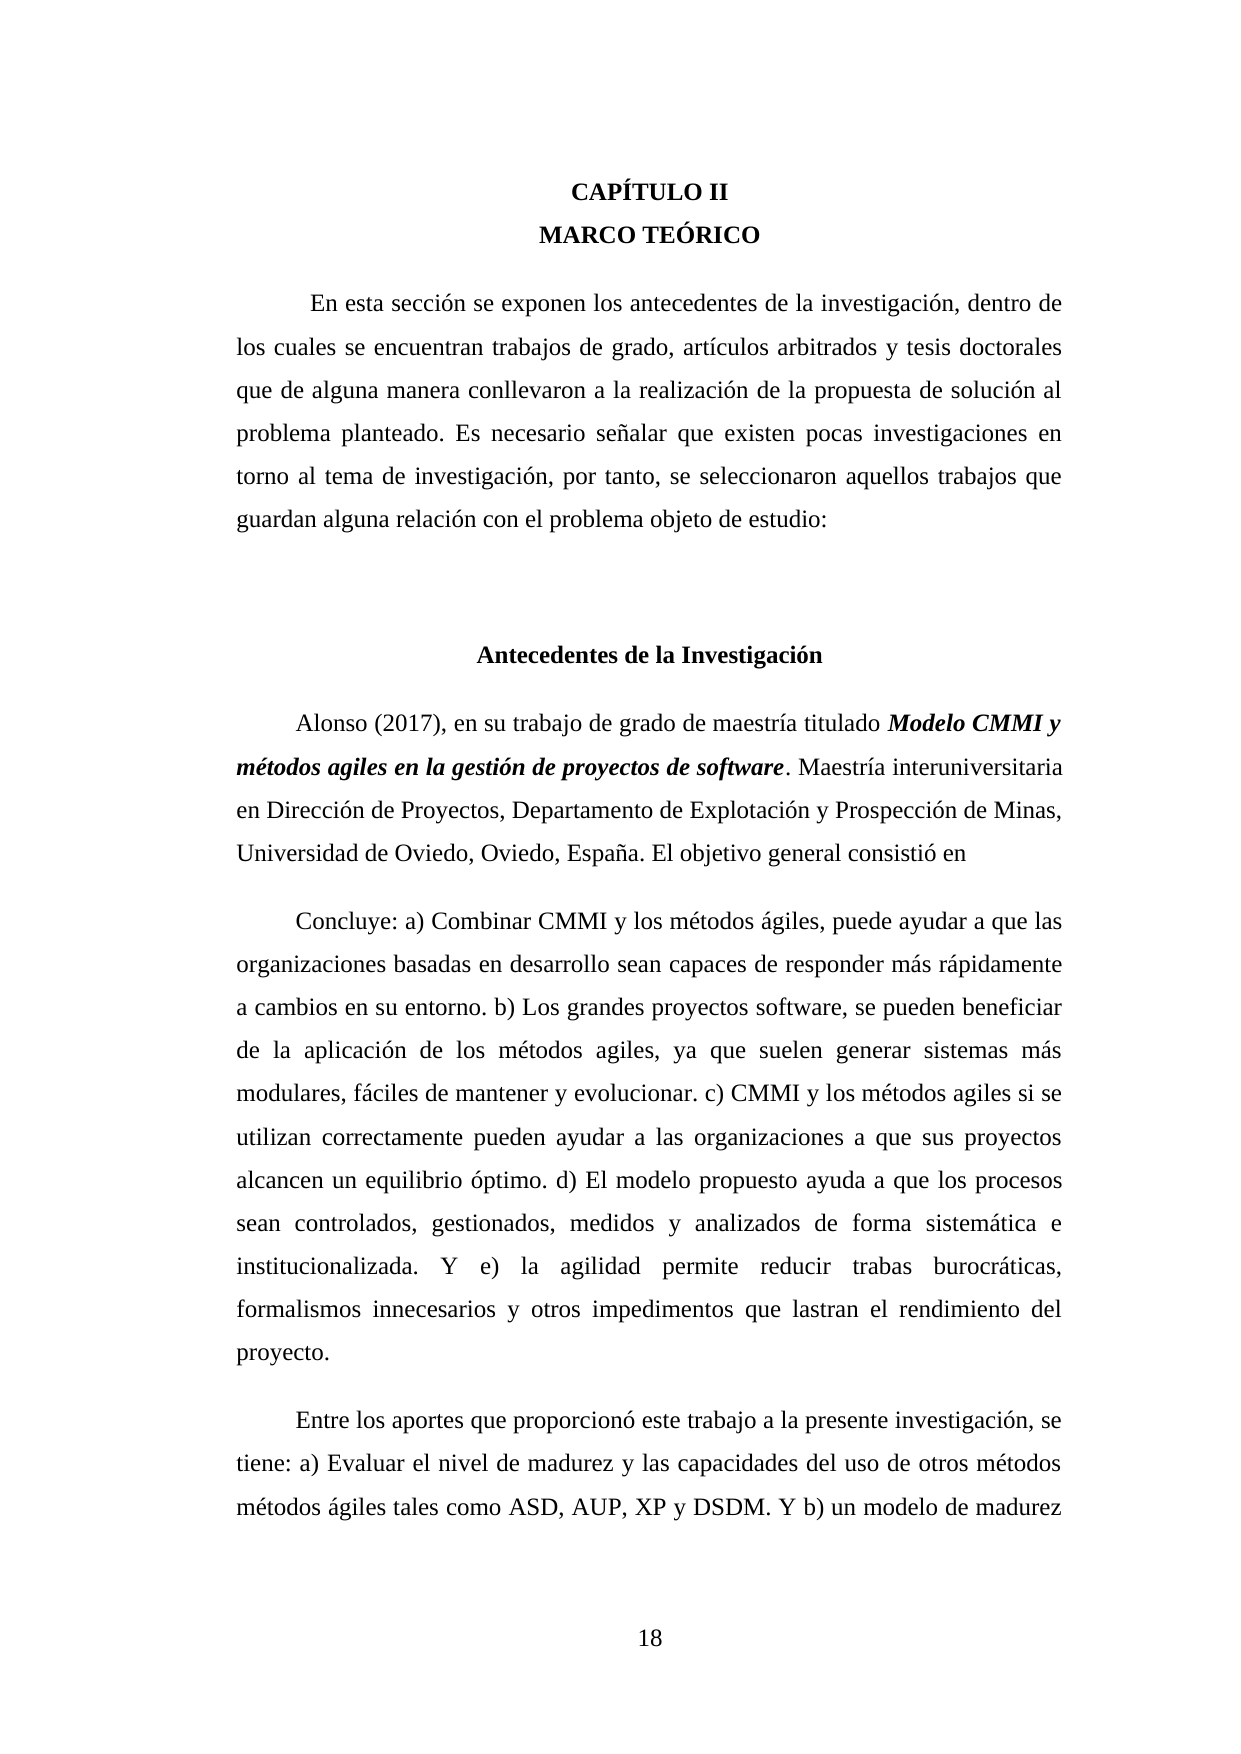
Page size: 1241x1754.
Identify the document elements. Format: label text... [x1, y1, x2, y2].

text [236, 1405, 1063, 1520]
text Concluye: a) Combinar CMMI y los métodos ágiles, puede ayudar a que las organizaciones basadas en desarrollo sean capaces de responder más rápidamente a cambios en su entorno. b) Los grandes proyectos software, se pueden beneficiar de la aplicación de los métodos agiles, ya que suelen generar sistemas más modulares, fáciles de mantener y evolucionar. c) CMMI y los métodos agiles si se utilizan correctamente pueden ayudar a las organizaciones a que sus proyectos alcancen un equilibrio óptimo. d) El modelo propuesto ayuda a que los procesos sean controlados, gestionados, medidos y analizados de forma sistemática e institucionalizada. Y e) la agilidad permite reducir trabas burocráticas, formalismos innecesarios y otros impedimentos que lastran el rendimiento del proyecto. [236, 906, 1063, 1366]
text CAPÍTULO II [236, 177, 1063, 206]
text Antecedentes de la Investigación [236, 640, 1063, 669]
text MARCO TEÓRICO [236, 220, 1063, 249]
text En esta sección se exponen los antecedentes de la investigación, dentro de los cuales se encuentran trabajos de grado, artículos arbitrados y tesis doctorales que de alguna manera conllevaron a la realización de la propuesta de solución al problema planteado. Es necesario señalar que existen pocas investigaciones en torno al tema de investigación, por tanto, se seleccionaron aquellos trabajos que guardan alguna relación con el problema objeto de estudio: [236, 288, 1063, 533]
text Alonso (2017), en su trabajo de grado de maestría titulado Modelo CMMI y métodos agiles en la gestión de proyectos de software. Maestría interuniversitaria en Dirección de Proyectos, Departamento de Explotación y Prospección de Minas, Universidad de Oviedo, Oviedo, España. El objetivo general consistió en [236, 708, 1063, 867]
